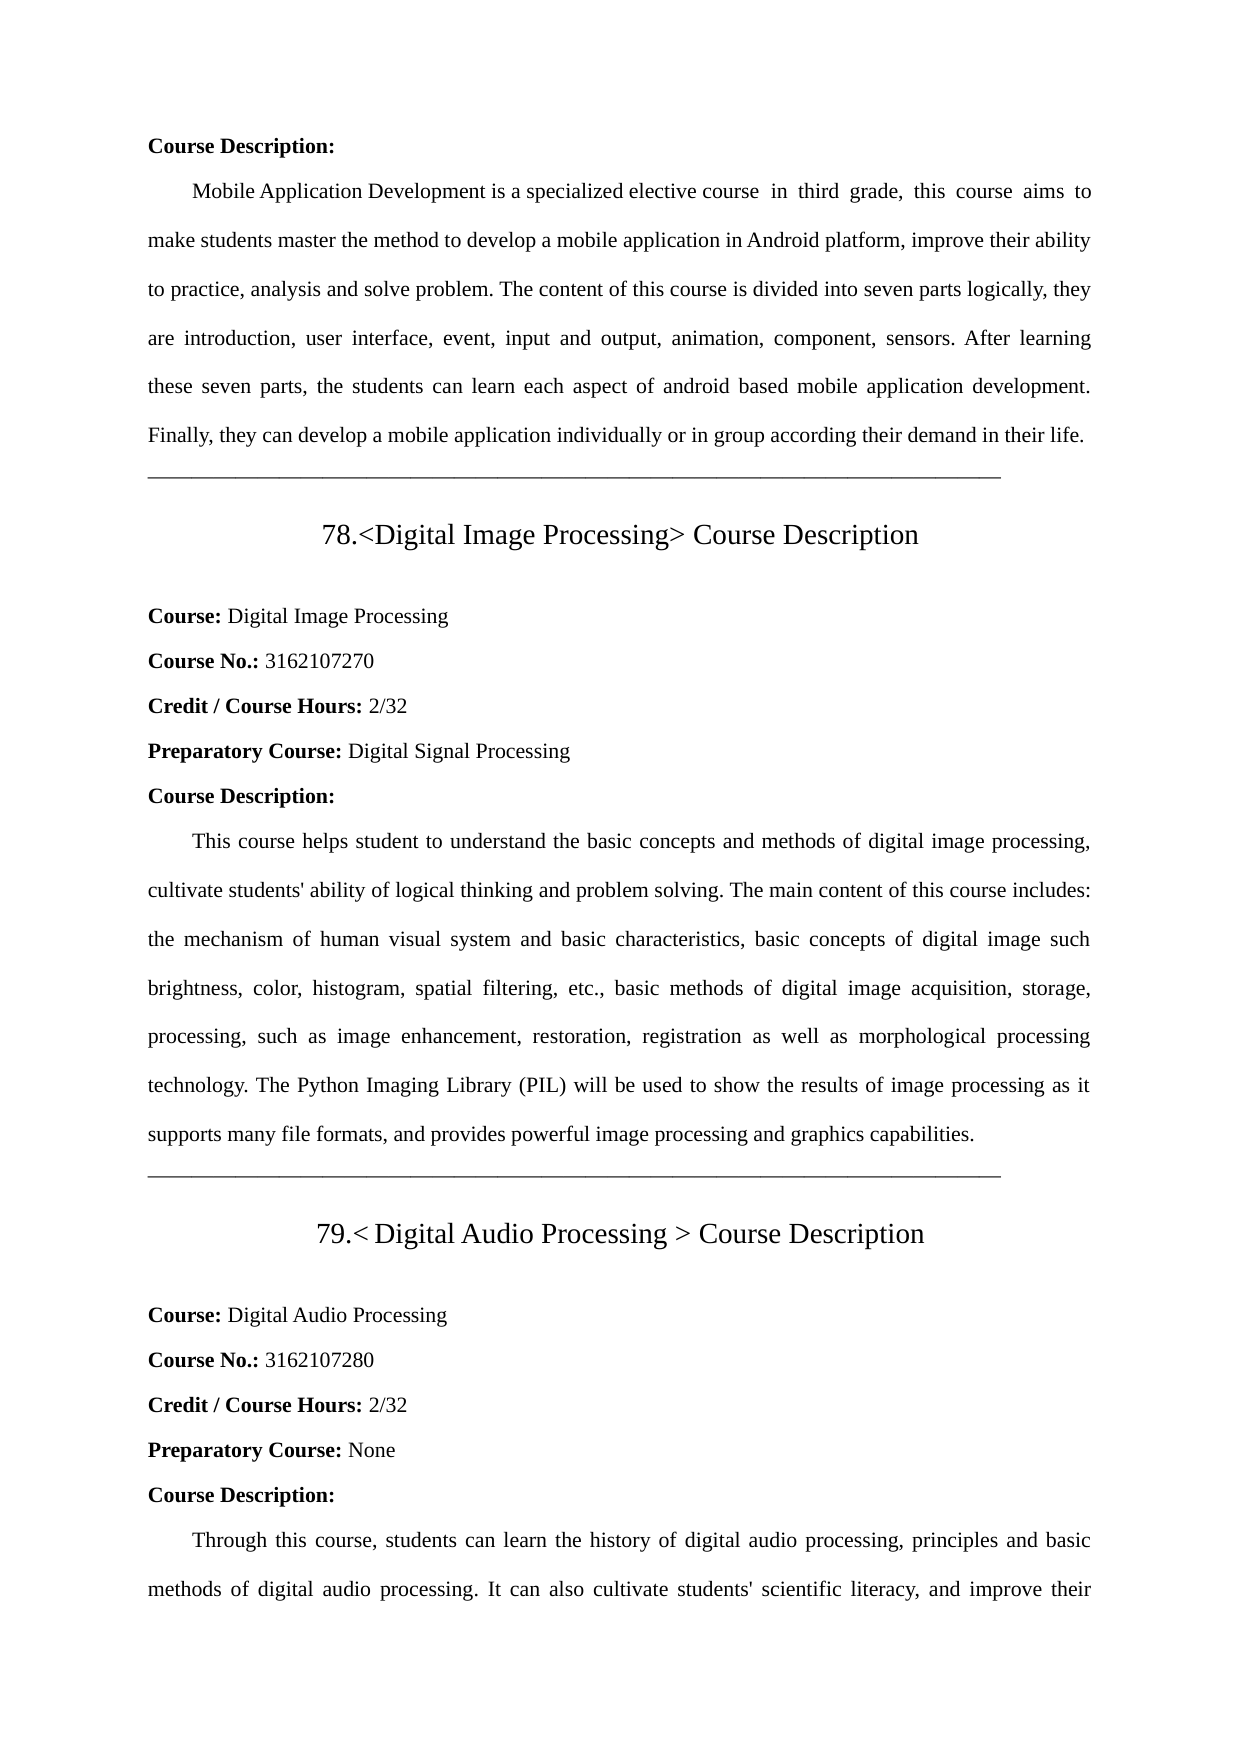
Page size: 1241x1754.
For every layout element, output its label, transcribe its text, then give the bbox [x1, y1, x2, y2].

text ——————————————————————————————————————— [148, 463, 1092, 489]
text Credit / Course Hours: 2/32 [148, 1388, 1092, 1421]
text Course Description: [148, 129, 1092, 162]
text Preparatory Course: Digital Signal Processing [148, 734, 1092, 767]
text Course: Digital Image Processing [148, 599, 1092, 632]
text Course No.: 3162107280 [148, 1343, 1092, 1376]
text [148, 1524, 1092, 1605]
text Course: Digital Audio Processing [148, 1298, 1092, 1331]
text Preparatory Course: None [148, 1433, 1092, 1466]
text Course No.: 3162107270 [148, 644, 1092, 677]
text 79.< Digital Audio Processing > Course Description [148, 1200, 1092, 1265]
text 78.<Digital Image Processing> Course Description [148, 501, 1092, 566]
text Mobile Application Development is a specialized elective course in third grade, this course aims to make students master the method to develop a mobile application in Android platform, improve their ability to practice, analysis and solve problem. The content of this course is divided into seven parts logically, they are introduction, user interface, event, input and output, animation, component, sensors. After learning these seven parts, the students can learn each aspect of android based mobile application development. Finally, they can develop a mobile application individually or in group according their demand in their life. [148, 174, 1092, 451]
text Credit / Course Hours: 2/32 [148, 689, 1092, 722]
text This course helps student to understand the basic concepts and methods of digital image processing, cultivate students' ability of logical thinking and problem solving. The main content of this course includes: the mechanism of human visual system and basic characteristics, basic concepts of digital image such brightness, color, histogram, spatial filtering, etc., basic methods of digital image acquisition, storage, processing, such as image enhancement, restoration, registration as well as morphological processing technology. The Python Imaging Library (PIL) will be used to show the results of image processing as it supports many file formats, and provides powerful image processing and graphics capabilities. [148, 825, 1092, 1150]
text Course Description: [148, 1479, 1092, 1511]
text ——————————————————————————————————————— [148, 1162, 1092, 1188]
text Course Description: [148, 780, 1092, 812]
